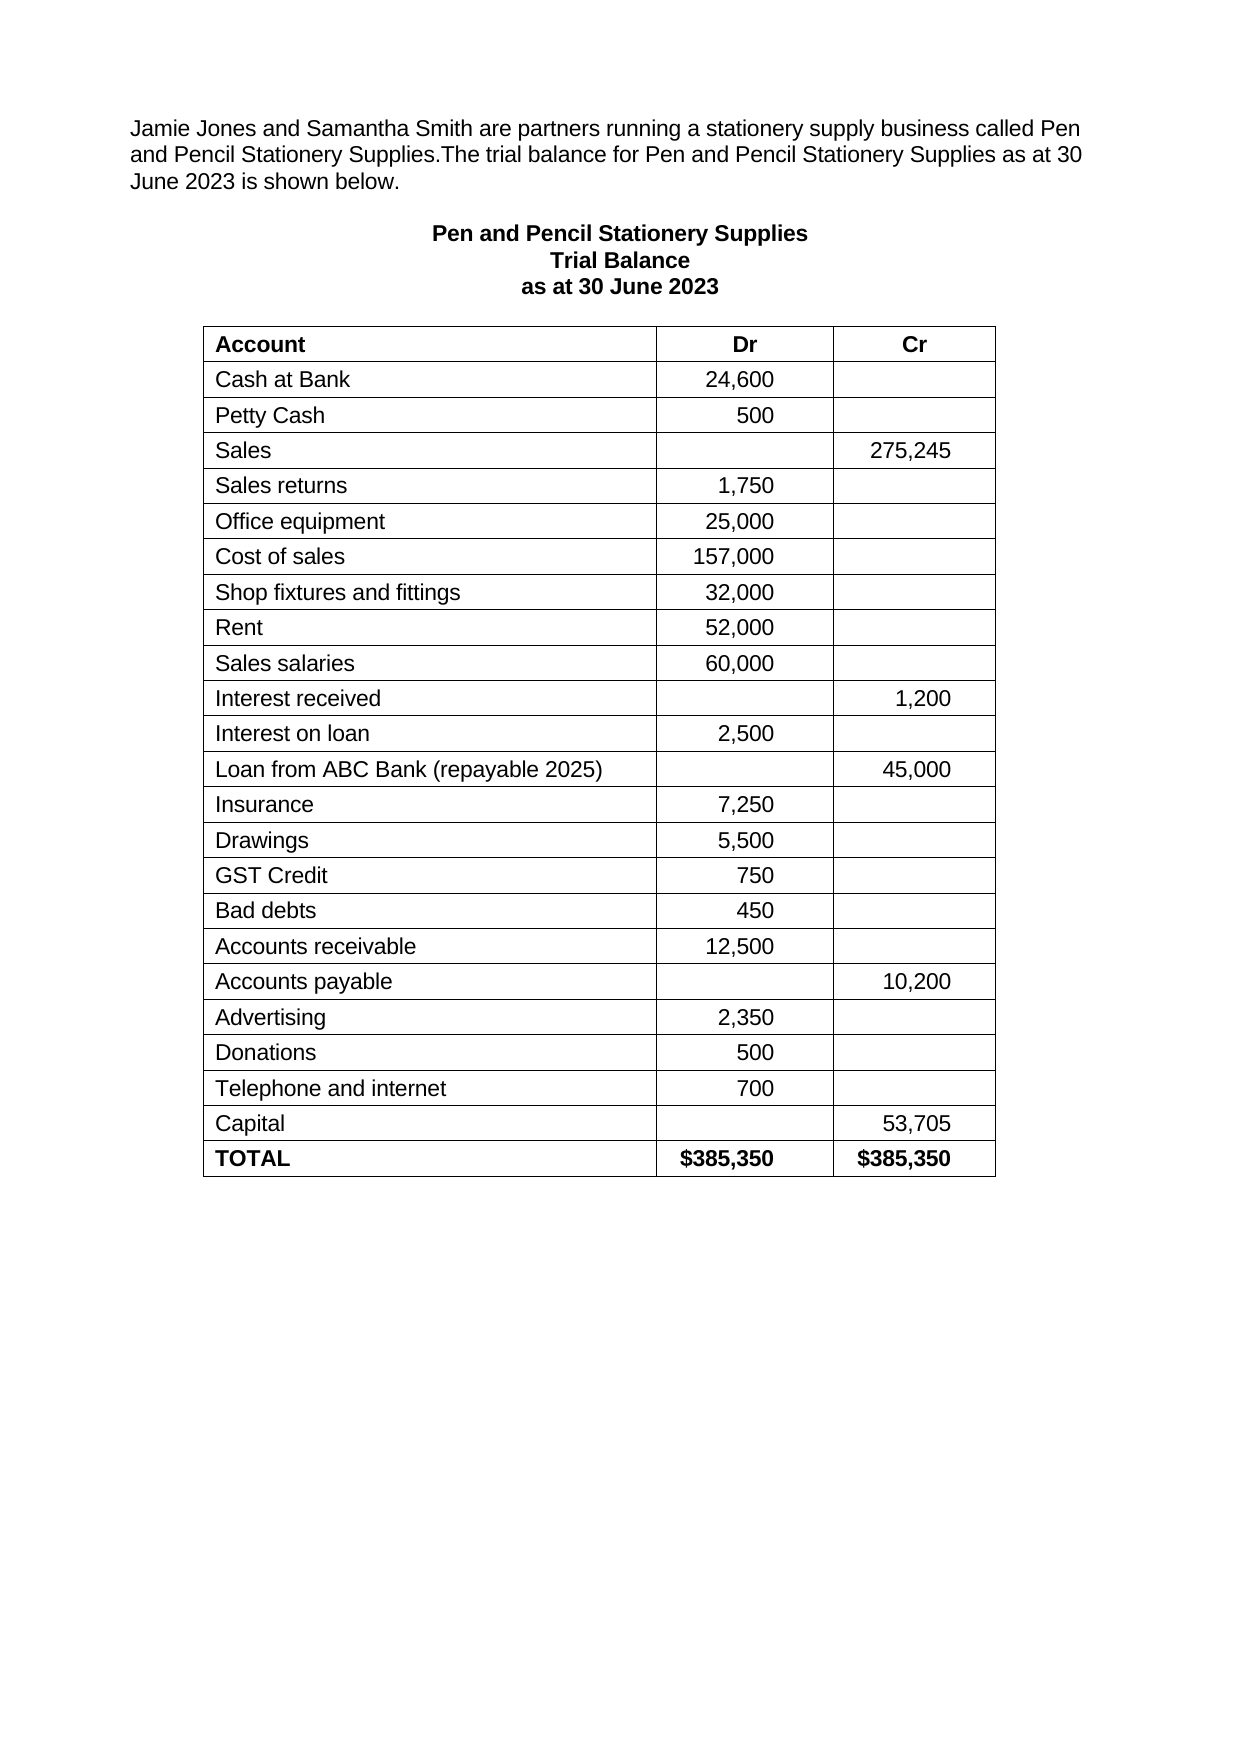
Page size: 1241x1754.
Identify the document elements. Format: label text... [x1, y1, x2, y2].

table_cell 2,350 [657, 1000, 833, 1034]
table_cell 10,200 [834, 964, 995, 999]
table_cell 5,500 [657, 823, 833, 857]
table_cell Telephone and internet [204, 1071, 656, 1105]
table_cell 1,200 [834, 681, 995, 715]
table_cell Sales salaries [204, 646, 656, 680]
table_cell [834, 362, 995, 397]
table_cell [834, 398, 995, 432]
text as at 30 June 2023 [130, 273, 1110, 299]
table_cell 7,250 [657, 787, 833, 822]
table_cell [834, 716, 995, 751]
table_cell [657, 1106, 833, 1140]
table_cell Capital [204, 1106, 656, 1140]
table_cell [834, 610, 995, 644]
table_cell [834, 858, 995, 892]
table_cell Petty Cash [204, 398, 656, 432]
table_cell [834, 823, 995, 857]
table_cell 1,750 [657, 469, 833, 503]
table_cell 52,000 [657, 610, 833, 644]
table_cell $385,350 [657, 1141, 833, 1176]
table_cell 750 [657, 858, 833, 892]
table_cell [834, 1000, 995, 1034]
table_cell Accounts receivable [204, 929, 656, 963]
table_cell [834, 929, 995, 963]
table_cell 500 [657, 1035, 833, 1069]
table_cell Insurance [204, 787, 656, 822]
table_cell [657, 752, 833, 786]
table_cell 32,000 [657, 575, 833, 609]
text Jamie Jones and Samantha Smith are partners running a stationery supply business called Pen and Pencil Stationery Supplies.The trial balance for Pen and Pencil Stationery Supplies as at 30 June 2023 is shown below. [130, 115, 1110, 194]
table_cell Bad debts [204, 894, 656, 928]
table_cell 275,245 [834, 433, 995, 467]
table_cell $385,350 [834, 1141, 995, 1176]
table_cell Donations [204, 1035, 656, 1069]
table_cell [657, 964, 833, 999]
table_cell Cash at Bank [204, 362, 656, 397]
table_cell [834, 894, 995, 928]
table_cell Sales returns [204, 469, 656, 503]
table_cell 700 [657, 1071, 833, 1105]
text Pen and Pencil Stationery Supplies [130, 220, 1110, 247]
table_cell Cost of sales [204, 539, 656, 574]
table_cell 157,000 [657, 539, 833, 574]
table_cell Sales [204, 433, 656, 467]
table_cell 25,000 [657, 504, 833, 538]
table_header Cr [834, 327, 995, 361]
table_cell Advertising [204, 1000, 656, 1034]
table_cell Shop fixtures and fittings [204, 575, 656, 609]
table_cell [834, 787, 995, 822]
table_cell 24,600 [657, 362, 833, 397]
table_cell Interest on loan [204, 716, 656, 751]
table_cell Rent [204, 610, 656, 644]
table_cell 500 [657, 398, 833, 432]
table_cell Drawings [204, 823, 656, 857]
table_header Dr [657, 327, 833, 361]
text Trial Balance [130, 247, 1110, 273]
table_cell GST Credit [204, 858, 656, 892]
table_cell 450 [657, 894, 833, 928]
table_cell [834, 1035, 995, 1069]
table_cell [834, 504, 995, 538]
table_cell Office equipment [204, 504, 656, 538]
table_cell Accounts payable [204, 964, 656, 999]
table_cell 60,000 [657, 646, 833, 680]
table_header Account [204, 327, 656, 361]
table_cell [834, 575, 995, 609]
table_cell 53,705 [834, 1106, 995, 1140]
table_cell [657, 681, 833, 715]
table_cell TOTAL [204, 1141, 656, 1176]
table_cell 45,000 [834, 752, 995, 786]
table_cell [834, 469, 995, 503]
table_cell [657, 433, 833, 467]
table_cell [834, 646, 995, 680]
table_cell [834, 1071, 995, 1105]
table_cell [834, 539, 995, 574]
table_cell Interest received [204, 681, 656, 715]
table_cell 12,500 [657, 929, 833, 963]
table_cell 2,500 [657, 716, 833, 751]
table_cell Loan from ABC Bank (repayable 2025) [204, 752, 656, 786]
